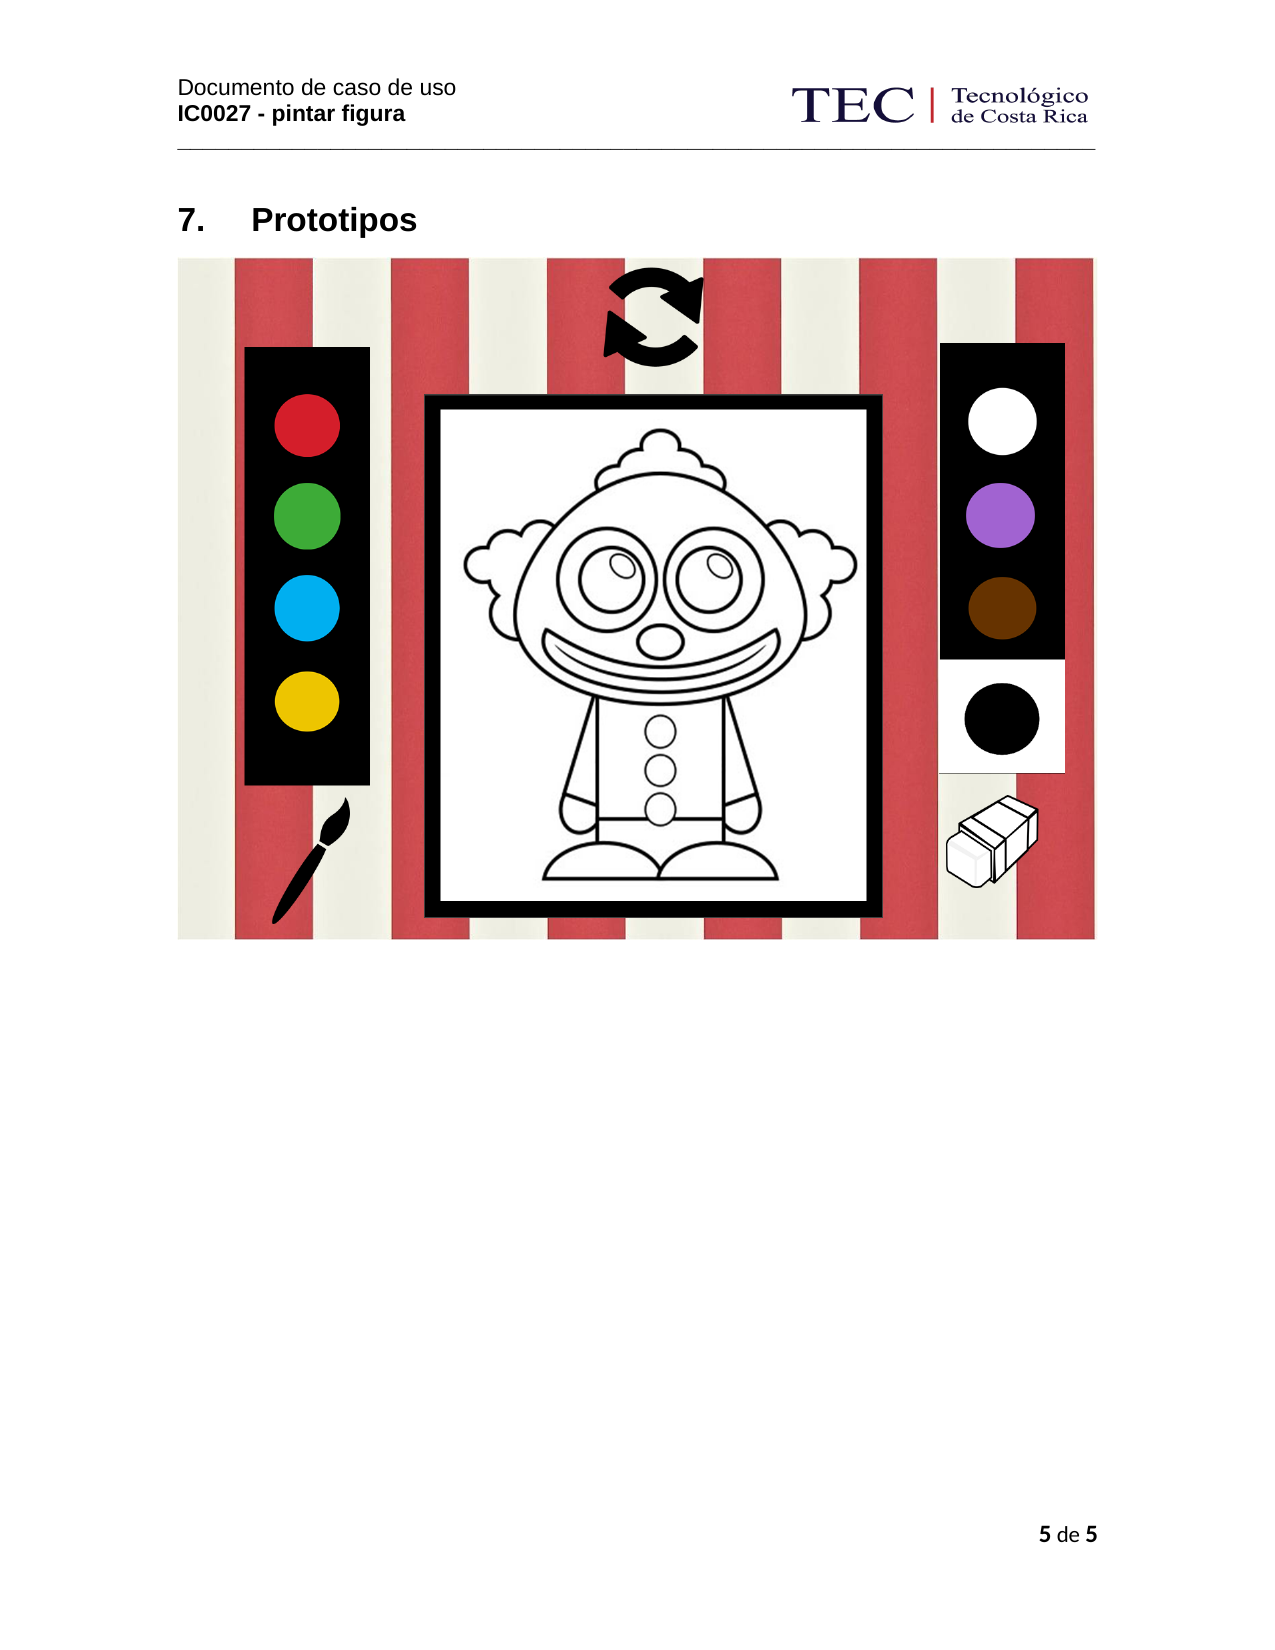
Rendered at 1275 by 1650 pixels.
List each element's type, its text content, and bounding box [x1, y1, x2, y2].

picture [781, 75, 1098, 132]
picture [177, 257, 1098, 940]
text 7. Prototipos [177, 200, 1098, 238]
